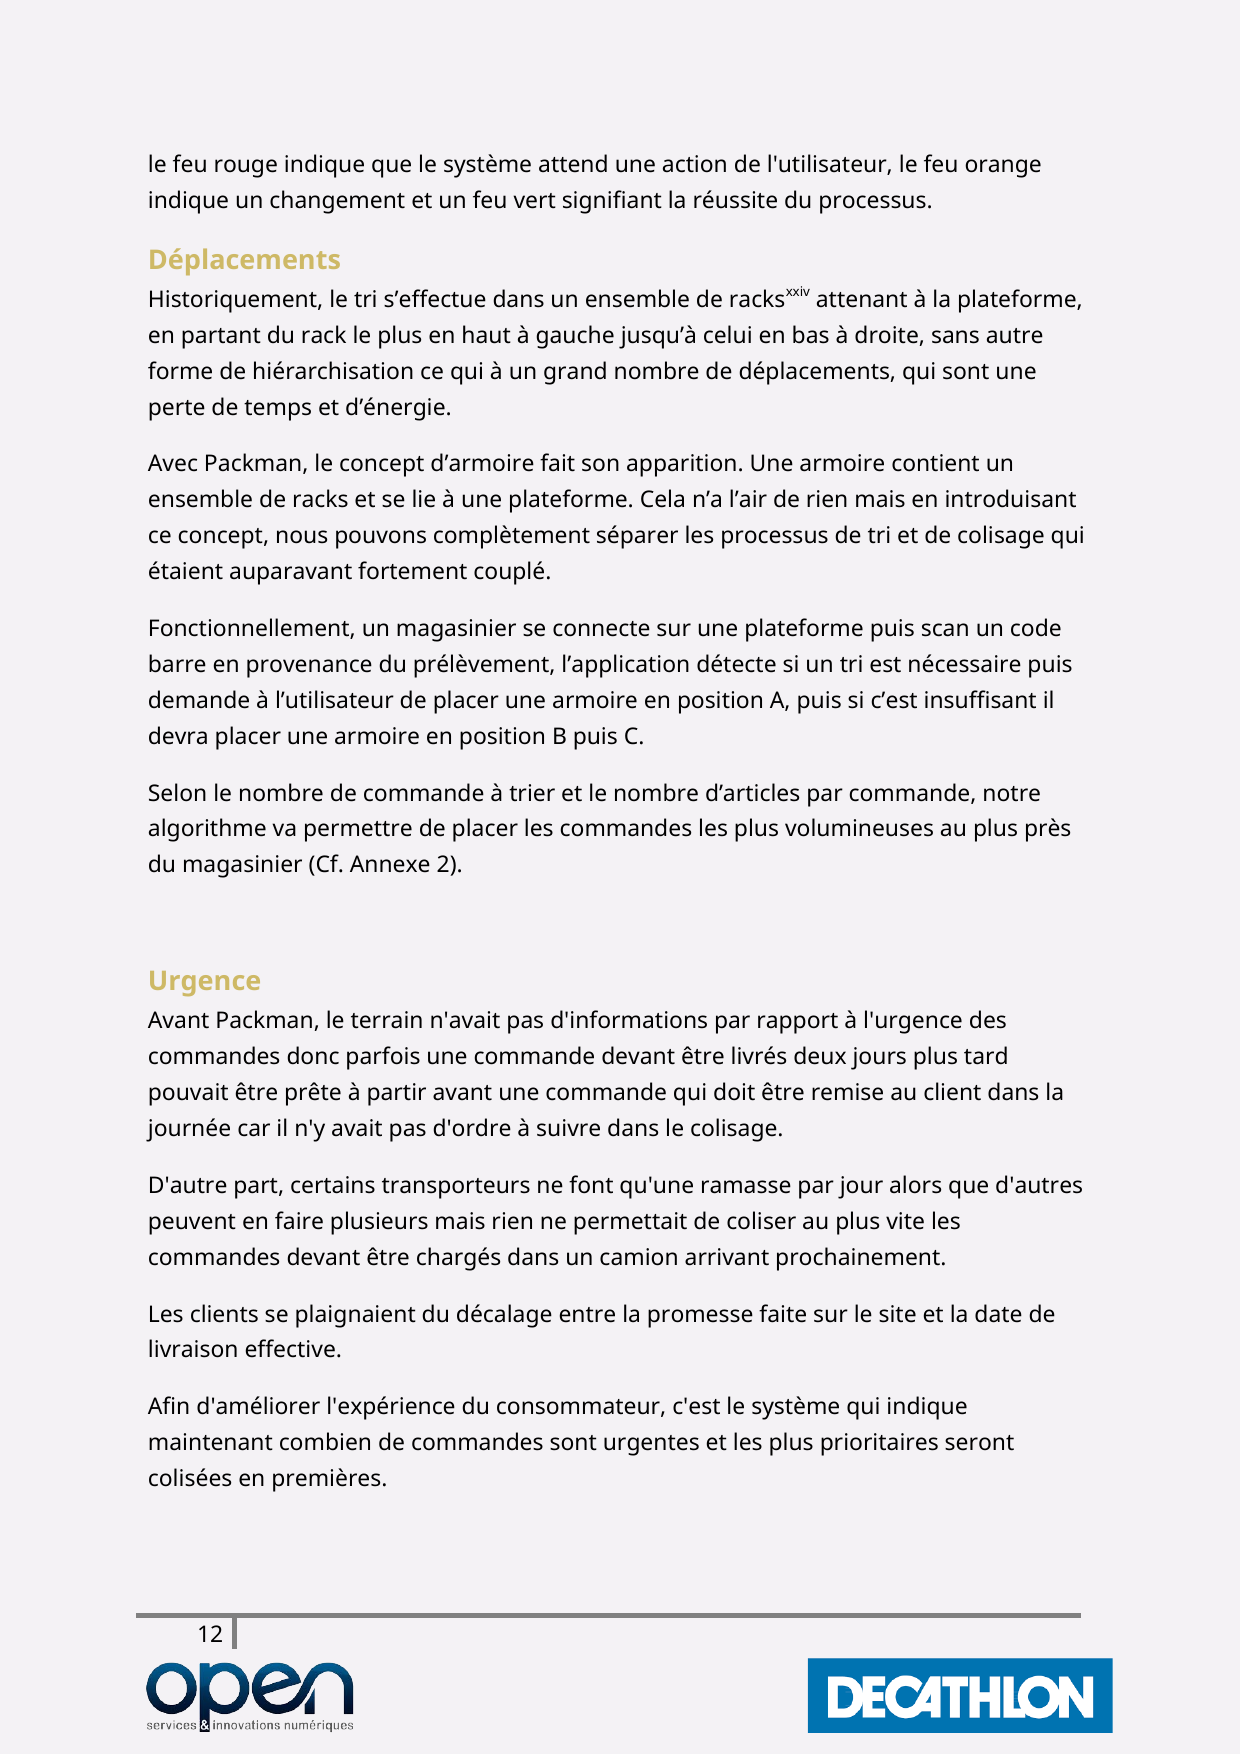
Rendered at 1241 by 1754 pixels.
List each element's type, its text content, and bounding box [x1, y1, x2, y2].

text le feu rouge indique que le système attend une action de l'utilisateur, le feu orange indique un changement et un feu vert signifiant la réussite du processus. [148, 148, 1093, 215]
picture [807, 1658, 1113, 1733]
picture [829, 1676, 1000, 1719]
text Avec Packman, le concept d’armoire fait son apparition. Une armoire contient un ensemble de racks et se lie à une plateforme. Cela n’a l’air de rien mais en introduisant ce concept, nous pouvons complètement séparer les processus de tri et de colisage qui étaient auparavant fortement couplé. [148, 447, 1093, 586]
picture [139, 1658, 358, 1735]
text Selon le nombre de commande à trier et le nombre d’articles par commande, notre algorithme va permettre de placer les commandes les plus volumineuses au plus près du magasinier (Cf. Annexe 2). [148, 776, 1093, 879]
text Fonctionnellement, un magasinier se connecte sur une plateforme puis scan un code barre en provenance du prélèvement, l’application détecte si un tri est nécessaire puis demande à l’utilisateur de placer une armoire en position A, puis si c’est insuffisant il devra placer une armoire en position B puis C. [148, 612, 1093, 751]
subtitle Déplacements [148, 240, 1093, 277]
text Historiquement, le tri s’effectue dans un ensemble de racks attenant à la plateforme, en partant du rack le plus en haut à gauche jusqu’à celui en bas à droite, sans autre forme de hiérarchisation ce qui à un grand nombre de déplacements, qui sont une perte de temps et d’énergie. [148, 283, 1093, 422]
picture [1003, 1676, 1093, 1719]
text D'autre part, certains transporteurs ne font qu'une ramasse par jour alors que d'autres peuvent en faire plusieurs mais rien ne permettait de coliser au plus vite les commandes devant être chargés dans un camion arrivant prochainement. [148, 1169, 1093, 1272]
subtitle Urgence [148, 962, 1093, 999]
text Les clients se plaignaient du décalage entre la promesse faite sur le site et la date de livraison effective. [148, 1297, 1093, 1365]
text Afin d'améliorer l'expérience du consommateur, c'est le système qui indique maintenant combien de commandes sont urgentes et les plus prioritaires seront colisées en premières. [148, 1390, 1093, 1493]
text Avant Packman, le terrain n'avait pas d'informations par rapport à l'urgence des commandes donc parfois une commande devant être livrés deux jours plus tard pouvait être prête à partir avant une commande qui doit être remise au client dans la journée car il n'y avait pas d'ordre à suivre dans le colisage. [148, 1004, 1093, 1143]
